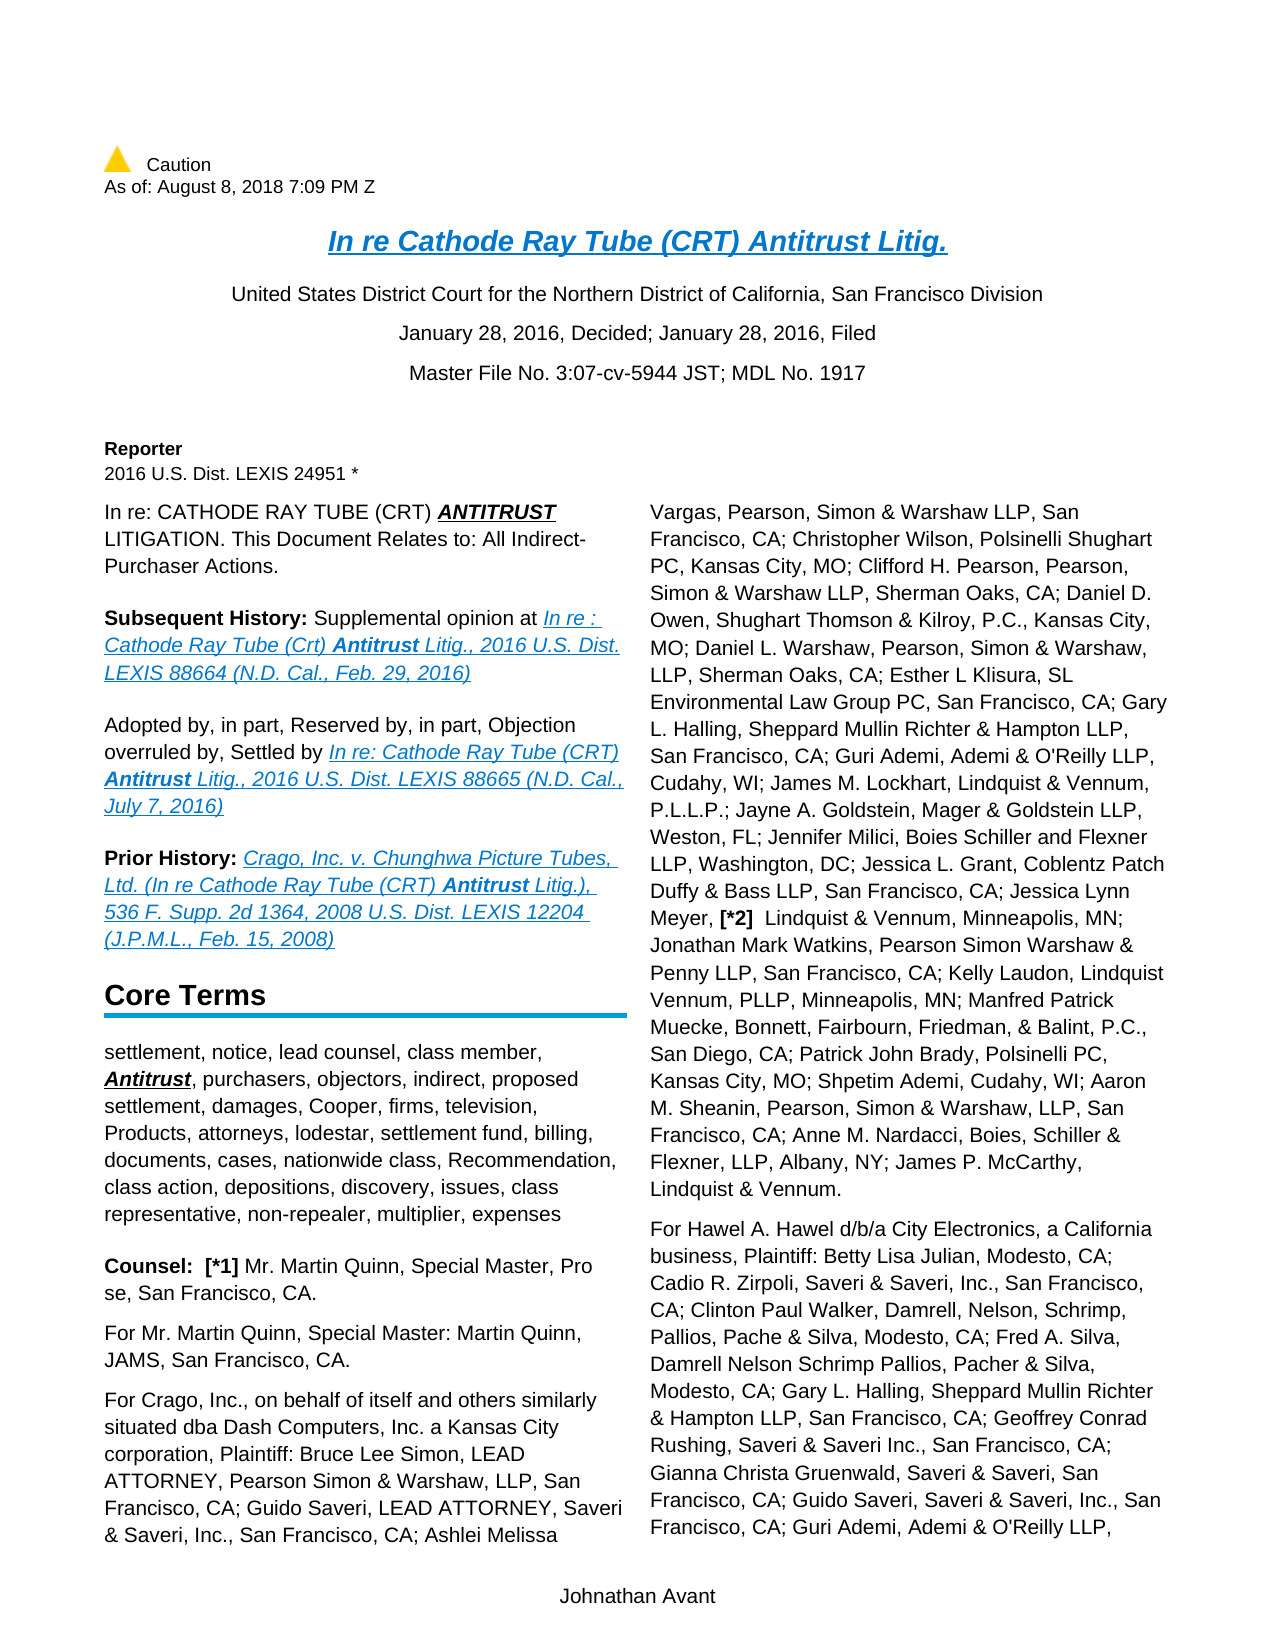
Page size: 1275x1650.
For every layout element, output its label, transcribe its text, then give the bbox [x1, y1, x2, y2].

text 2016 U.S. Dist. LEXIS 24951 * [104, 459, 1171, 484]
text For Crago, Inc., on behalf of itself and others similarly situated dba Dash Computers, Inc. a Kansas City corporation, Plaintiff: Bruce Lee Simon, LEAD ATTORNEY, Pearson Simon & Warshaw, LLP, San Francisco, CA; Guido Saveri, LEAD ATTORNEY, Saveri & Saveri, Inc., San Francisco, CA; Ashlei Melissa Vargas, Pearson, Simon & Warshaw LLP, San Francisco, CA; Christopher Wilson, Polsinelli Shughart PC, Kansas City, MO; Clifford H. Pearson, Pearson, Simon & Warshaw LLP, Sherman Oaks, CA; Daniel D. Owen, Shughart Thomson & Kilroy, P.C., Kansas City, MO; Daniel L. Warshaw, Pearson, Simon & Warshaw, LLP, Sherman Oaks, CA; Esther L Klisura, SL Environmental Law Group PC, San Francisco, CA; Gary L. Halling, Sheppard Mullin Richter & Hampton LLP, San Francisco, CA; Guri Ademi, Ademi & O'Reilly LLP, Cudahy, WI; James M. Lockhart, Lindquist & Vennum, P.L.L.P.; Jayne A. Goldstein, Mager & Goldstein LLP, Weston, FL; Jennifer Milici, Boies Schiller and Flexner LLP, Washington, DC; Jessica L. Grant, Coblentz Patch Duffy & Bass LLP, San Francisco, CA; Jessica Lynn Meyer, [*2] Lindquist & Vennum, Minneapolis, MN; Jonathan Mark Watkins, Pearson Simon Warshaw & Penny LLP, San Francisco, CA; Kelly Laudon, Lindquist Vennum, PLLP, Minneapolis, MN; Manfred Patrick Muecke, Bonnett, Fairbourn, Friedman, & Balint, P.C., San Diego, CA; Patrick John Brady, Polsinelli PC, Kansas City, MO; Shpetim Ademi, Cudahy, WI; Aaron M. Sheanin, Pearson, Simon & Warshaw, LLP, San Francisco, CA; Anne M. Nardacci, Boies, Schiller & Flexner, LLP, Albany, NY; James P. McCarthy, Lindquist & Vennum. [650, 497, 1171, 1201]
text Prior History: Crago, Inc. v. Chunghwa Picture Tubes, Ltd. (In re Cathode Ray Tube (CRT) Antitrust Litig.), 536 F. Supp. 2d 1364, 2008 U.S. Dist. LEXIS 12204 (J.P.M.L., Feb. 15, 2008) [104, 843, 625, 951]
text January 28, 2016, Decided; January 28, 2016, Filed [104, 318, 1171, 345]
text Subsequent History: Supplemental opinion at In re : Cathode Ray Tube (Crt) Antitrust Litig., 2016 U.S. Dist. LEXIS 88664 (N.D. Cal., Feb. 29, 2016) [104, 603, 625, 684]
text Adopted by, in part, Reserved by, in part, Objection overruled by, Settled by In re: Cathode Ray Tube (CRT) Antitrust Litig., 2016 U.S. Dist. LEXIS 88665 (N.D. Cal., July 7, 2016) [104, 709, 625, 818]
text settlement, notice, lead counsel, class member, Antitrust, purchasers, objectors, indirect, proposed settlement, damages, Cooper, firms, television, Products, attorneys, lodestar, settlement fund, billing, documents, cases, nationwide class, Recommendation, class action, depositions, discovery, issues, class representative, non-repealer, multiplier, expenses [104, 1036, 625, 1226]
text For Mr. Martin Quinn, Special Master: Martin Quinn, JAMS, San Francisco, CA. [104, 1318, 625, 1372]
text In re: CATHODE RAY TUBE (CRT) ANTITRUST LITIGATION. This Document Relates to: All Indirect-Purchaser Actions. [104, 497, 625, 578]
subtitle In re Cathode Ray Tube (CRT) Antitrust Litig. [104, 222, 1171, 258]
picture [104, 144, 131, 172]
text Reporter [104, 434, 1171, 459]
text Caution As of: August 8, 2018 7:09 PM Z [104, 145, 1171, 197]
text Master File No. 3:07-cv-5944 JST; MDL No. 1917 [104, 358, 1171, 385]
text Core Terms [104, 976, 625, 1011]
text United States District Court for the Northern District of California, San Francisco Division [104, 278, 1171, 306]
text Counsel: [*1] Mr. Martin Quinn, Special Master, Pro se, San Francisco, CA. [104, 1251, 625, 1305]
